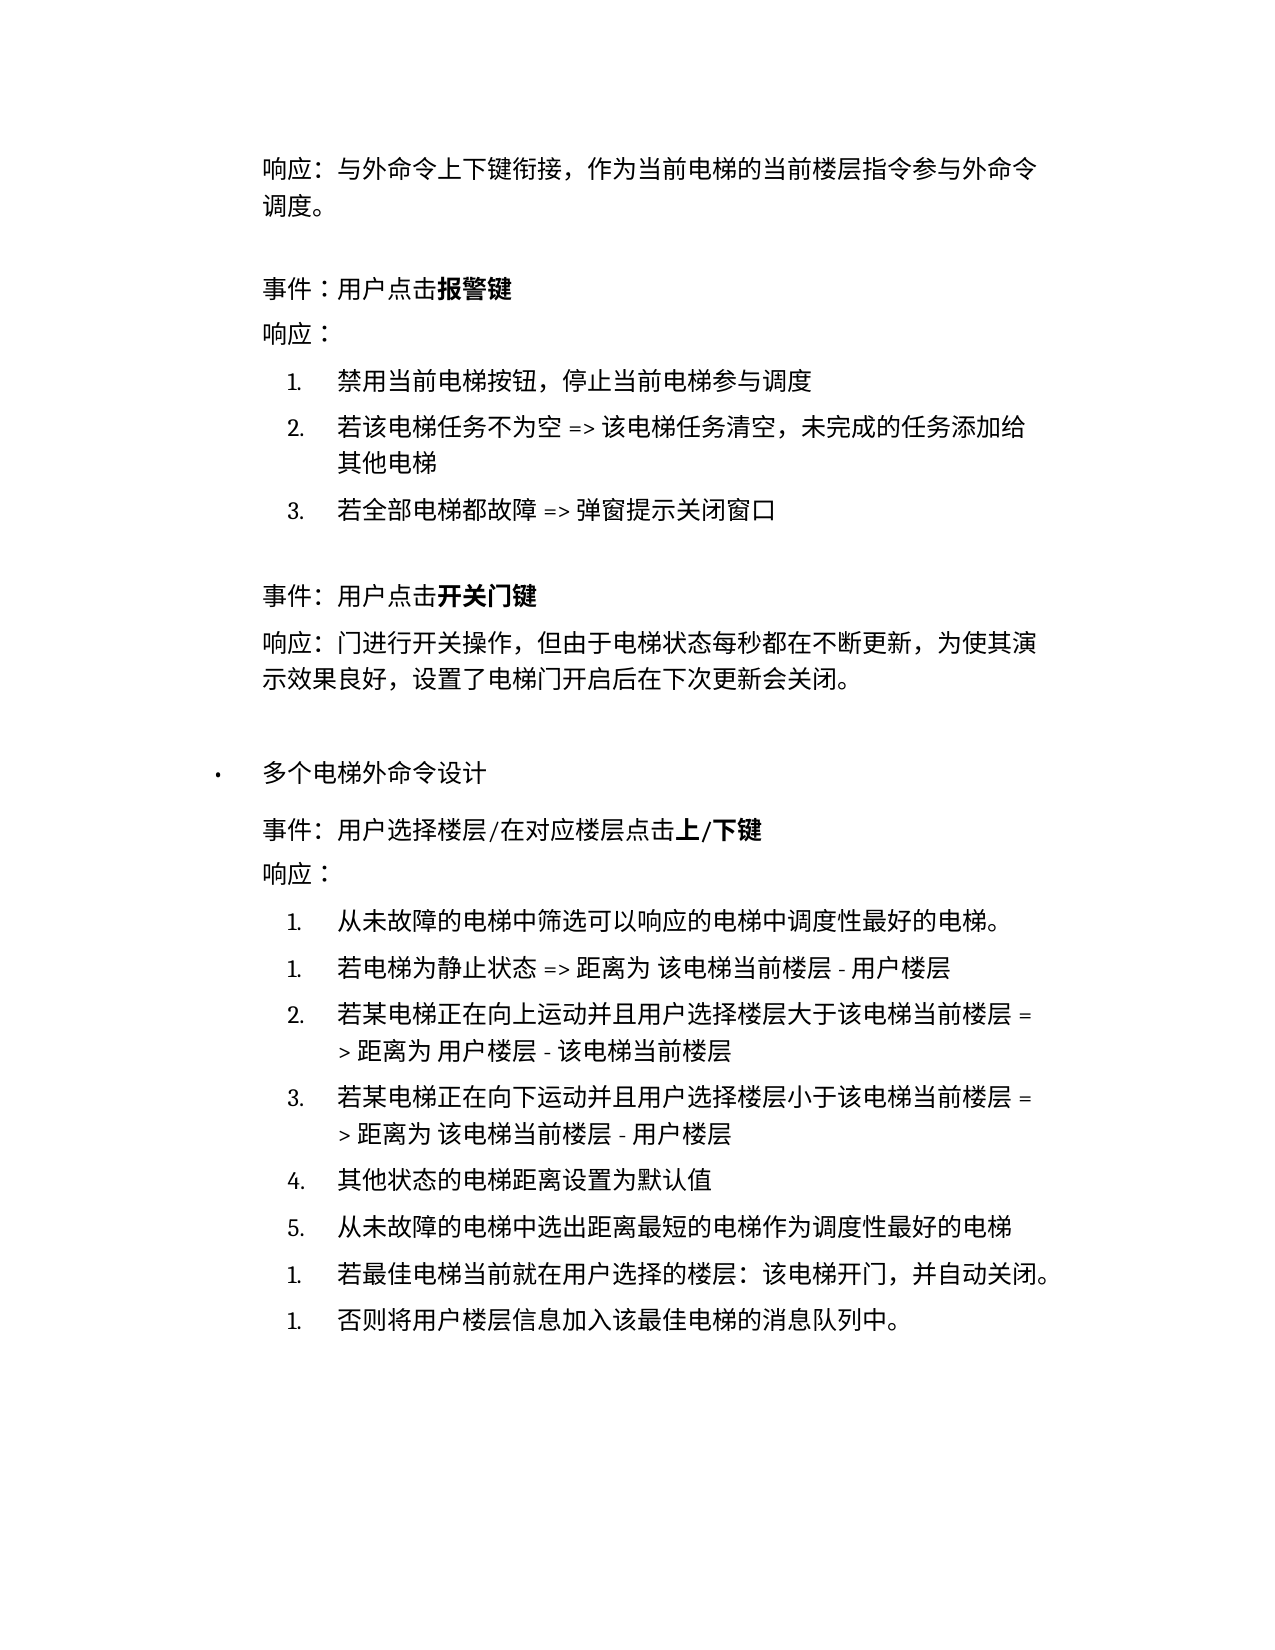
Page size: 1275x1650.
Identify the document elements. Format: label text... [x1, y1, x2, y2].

list 响应：门进行开关操作，但由于电梯状态每秒都在不断更新，为使其演示效果良好，设置了电梯门开启后在下次更新会关闭。 [212, 623, 1037, 696]
list 事件：用户选择楼层/在对应楼层点击上/下键 [212, 811, 1037, 847]
list 响应： [212, 317, 1037, 351]
list 若最佳电梯当前就在用户选择的楼层：该电梯开门，并自动关闭。 [287, 1254, 1037, 1290]
list 事件：用户点击开关门键 [212, 576, 1037, 613]
list 事件：用户点击报警键 [212, 272, 1037, 306]
list 若该电梯任务不为空 => 该电梯任务清空，未完成的任务添加给其他电梯 [287, 408, 1037, 480]
list 若全部电梯都故障 => 弹窗提示关闭窗口 [287, 491, 1037, 527]
list 响应：与外命令上下键衔接，作为当前电梯的当前楼层指令参与外命令调度。 [212, 150, 1037, 222]
list 从未故障的电梯中选出距离最短的电梯作为调度性最好的电梯 [287, 1207, 1037, 1244]
list 否则将用户楼层信息加入该最佳电梯的消息队列中。 [287, 1301, 1037, 1337]
list 响应： [212, 857, 1037, 891]
list 禁用当前电梯按钮，停止当前电梯参与调度 [287, 361, 1037, 397]
list 若某电梯正在向下运动并且用户选择楼层小于该电梯当前楼层 => 距离为 该电梯当前楼层 - 用户楼层 [287, 1078, 1037, 1150]
list 多个电梯外命令设计 [212, 756, 1087, 790]
list 若电梯为静止状态 => 距离为 该电梯当前楼层 - 用户楼层 [287, 948, 1037, 984]
list 若某电梯正在向上运动并且用户选择楼层大于该电梯当前楼层 => 距离为 用户楼层 - 该电梯当前楼层 [287, 995, 1037, 1067]
list 其他状态的电梯距离设置为默认值 [287, 1161, 1037, 1197]
list 从未故障的电梯中筛选可以响应的电梯中调度性最好的电梯。 [287, 902, 1037, 938]
